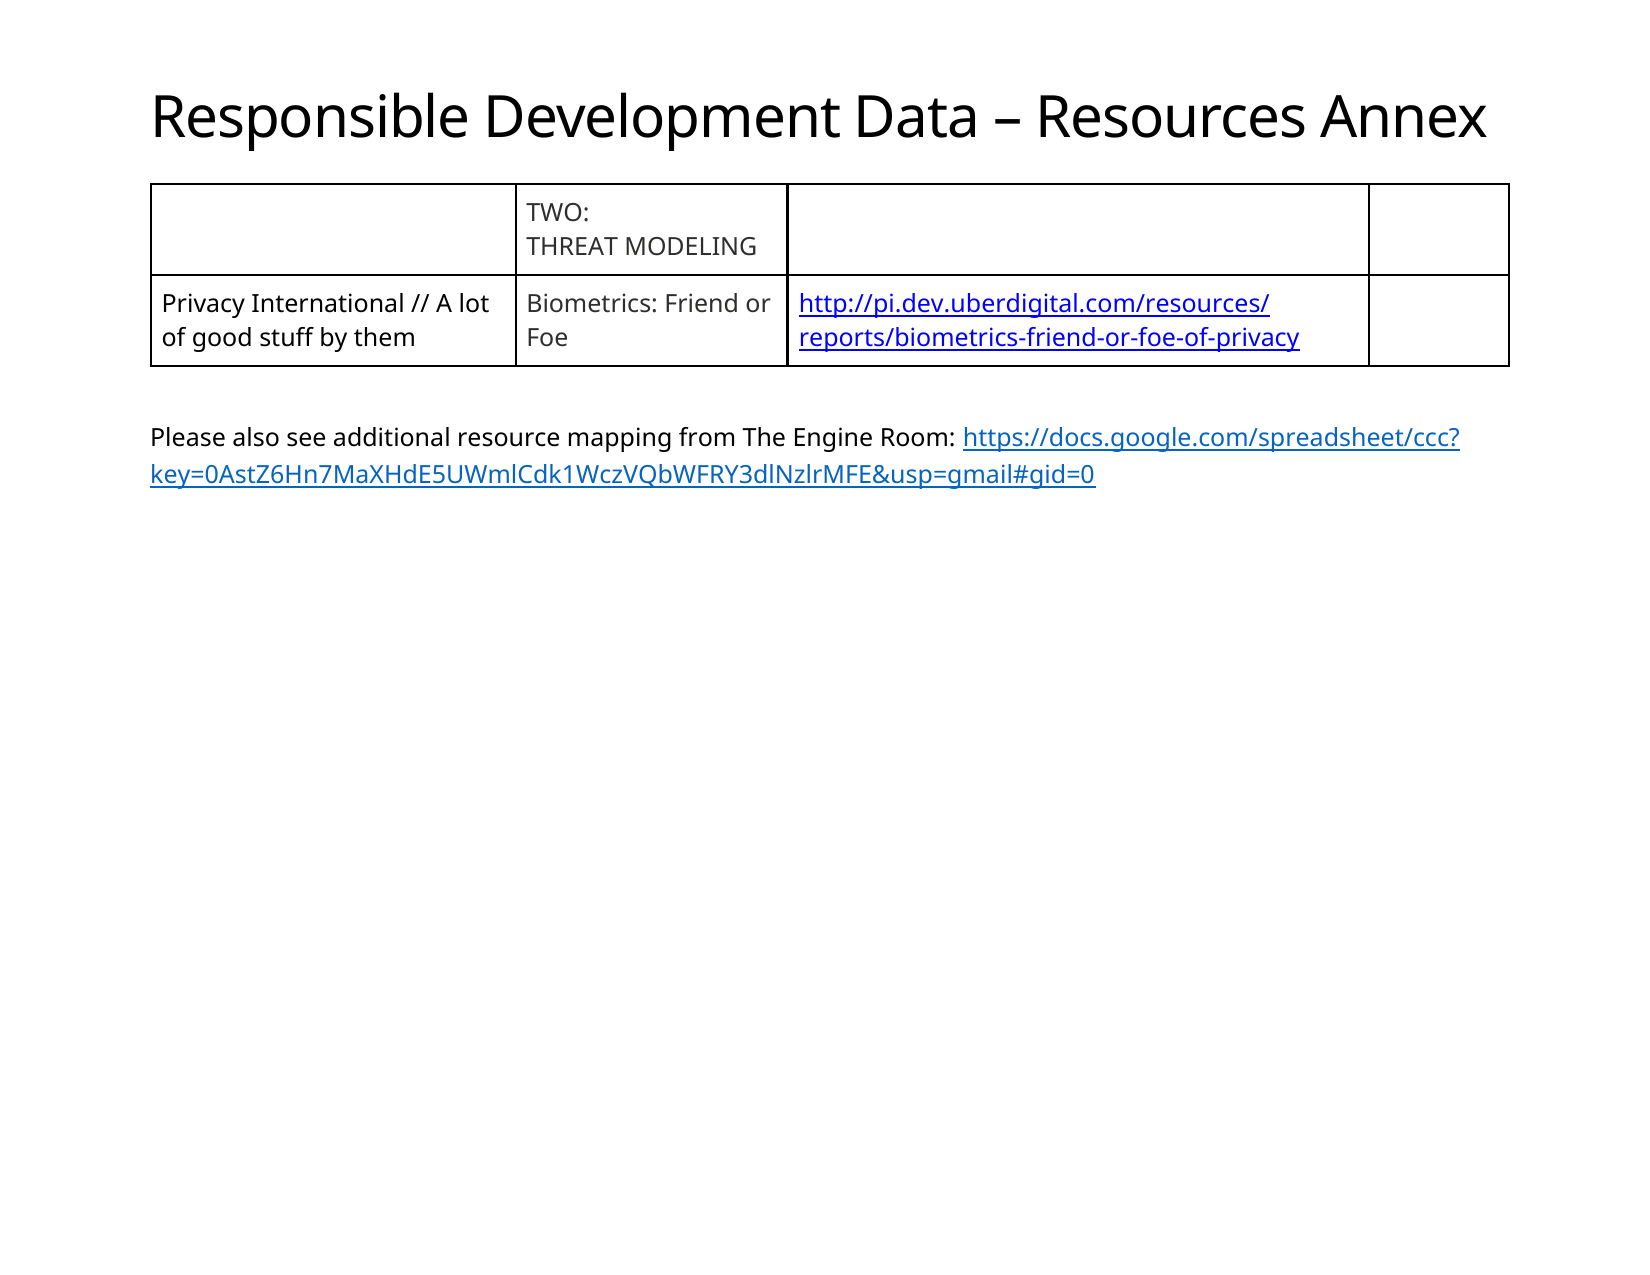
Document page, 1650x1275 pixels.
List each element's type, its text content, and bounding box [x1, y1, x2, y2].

table_cell Privacy International // A lot of good stuff by them [152, 276, 515, 364]
table_cell [1370, 276, 1508, 364]
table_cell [789, 185, 1368, 273]
table_cell http://pi.dev.uberdigital.com/resources/reports/biometrics-friend-or-foe-of-privacy [789, 276, 1368, 364]
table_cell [517, 185, 786, 273]
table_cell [152, 185, 515, 273]
table_cell [1370, 185, 1508, 273]
table_cell Biometrics: Friend or Foe [517, 276, 786, 364]
text Please also see additional resource mapping from The Engine Room: https://docs.google.com/spreadsheet/ccc?key=0AstZ6Hn7MaXHdE5UWmlCdk1WczVQbWFRY3dlNzlrMFE&usp=gmail#gid=0 [150, 420, 1500, 491]
